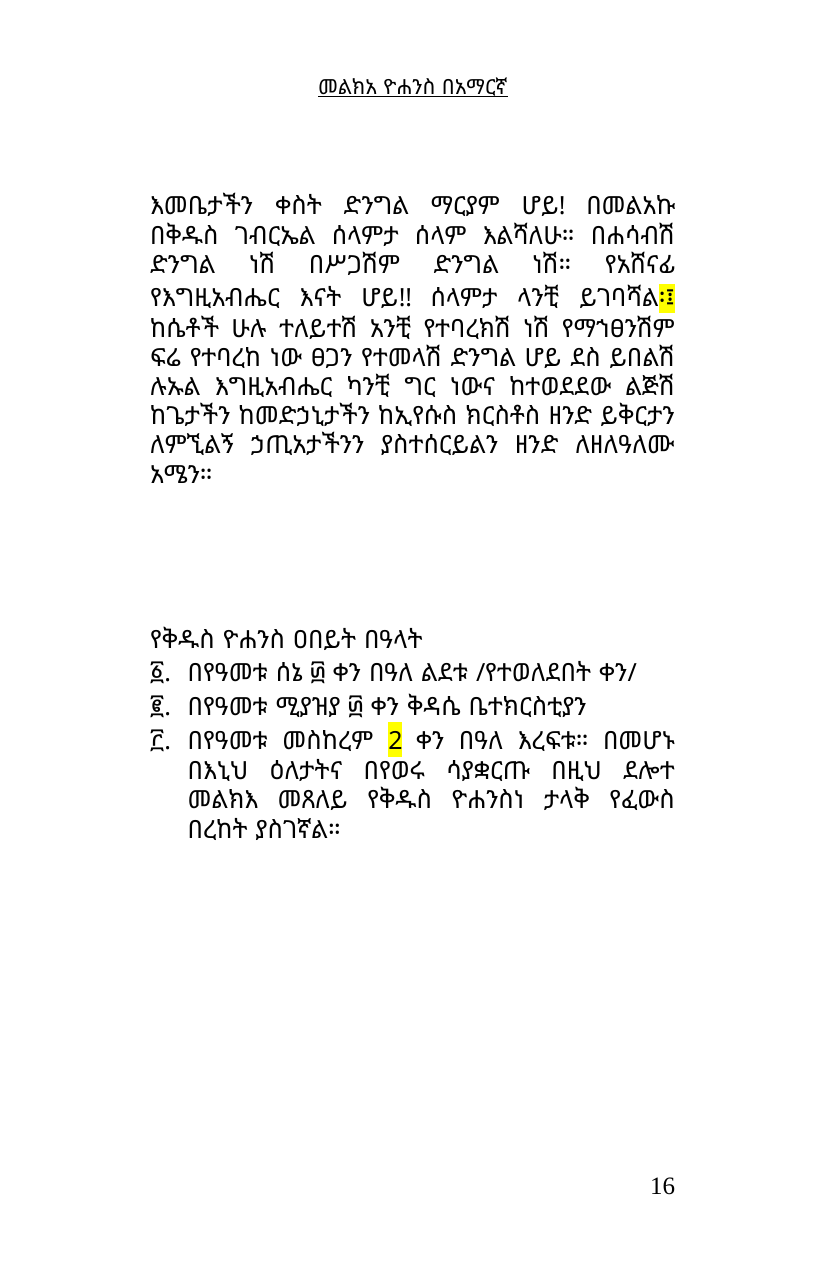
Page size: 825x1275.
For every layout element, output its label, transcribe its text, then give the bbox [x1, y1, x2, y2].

text ፩. በየዓመቱ ሰኔ ፴ ቀን በዓለ ልደቱ /የተወለደበት ቀን/ [150, 654, 675, 688]
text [150, 187, 675, 489]
text ፫. በየዓመቱ መስከረም 2 ቀን በዓለ እረፍቱ። በመሆኑ በእኒህ ዕለታትና በየወሩ ሳያቋርጡ በዚህ ደሎተ መልክእ መጸለይ የቅዱስ ዮሐንስነ ታላቅ የፈውስ በረከት ያስገኛል። [150, 722, 675, 844]
text የቅዱስ ዮሐንስ ዐበይት በዓላት [150, 625, 675, 654]
text ፪. በየዓመቱ ሚያዝያ ፴ ቀን ቅዳሴ ቤተክርስቲያን [150, 688, 675, 722]
